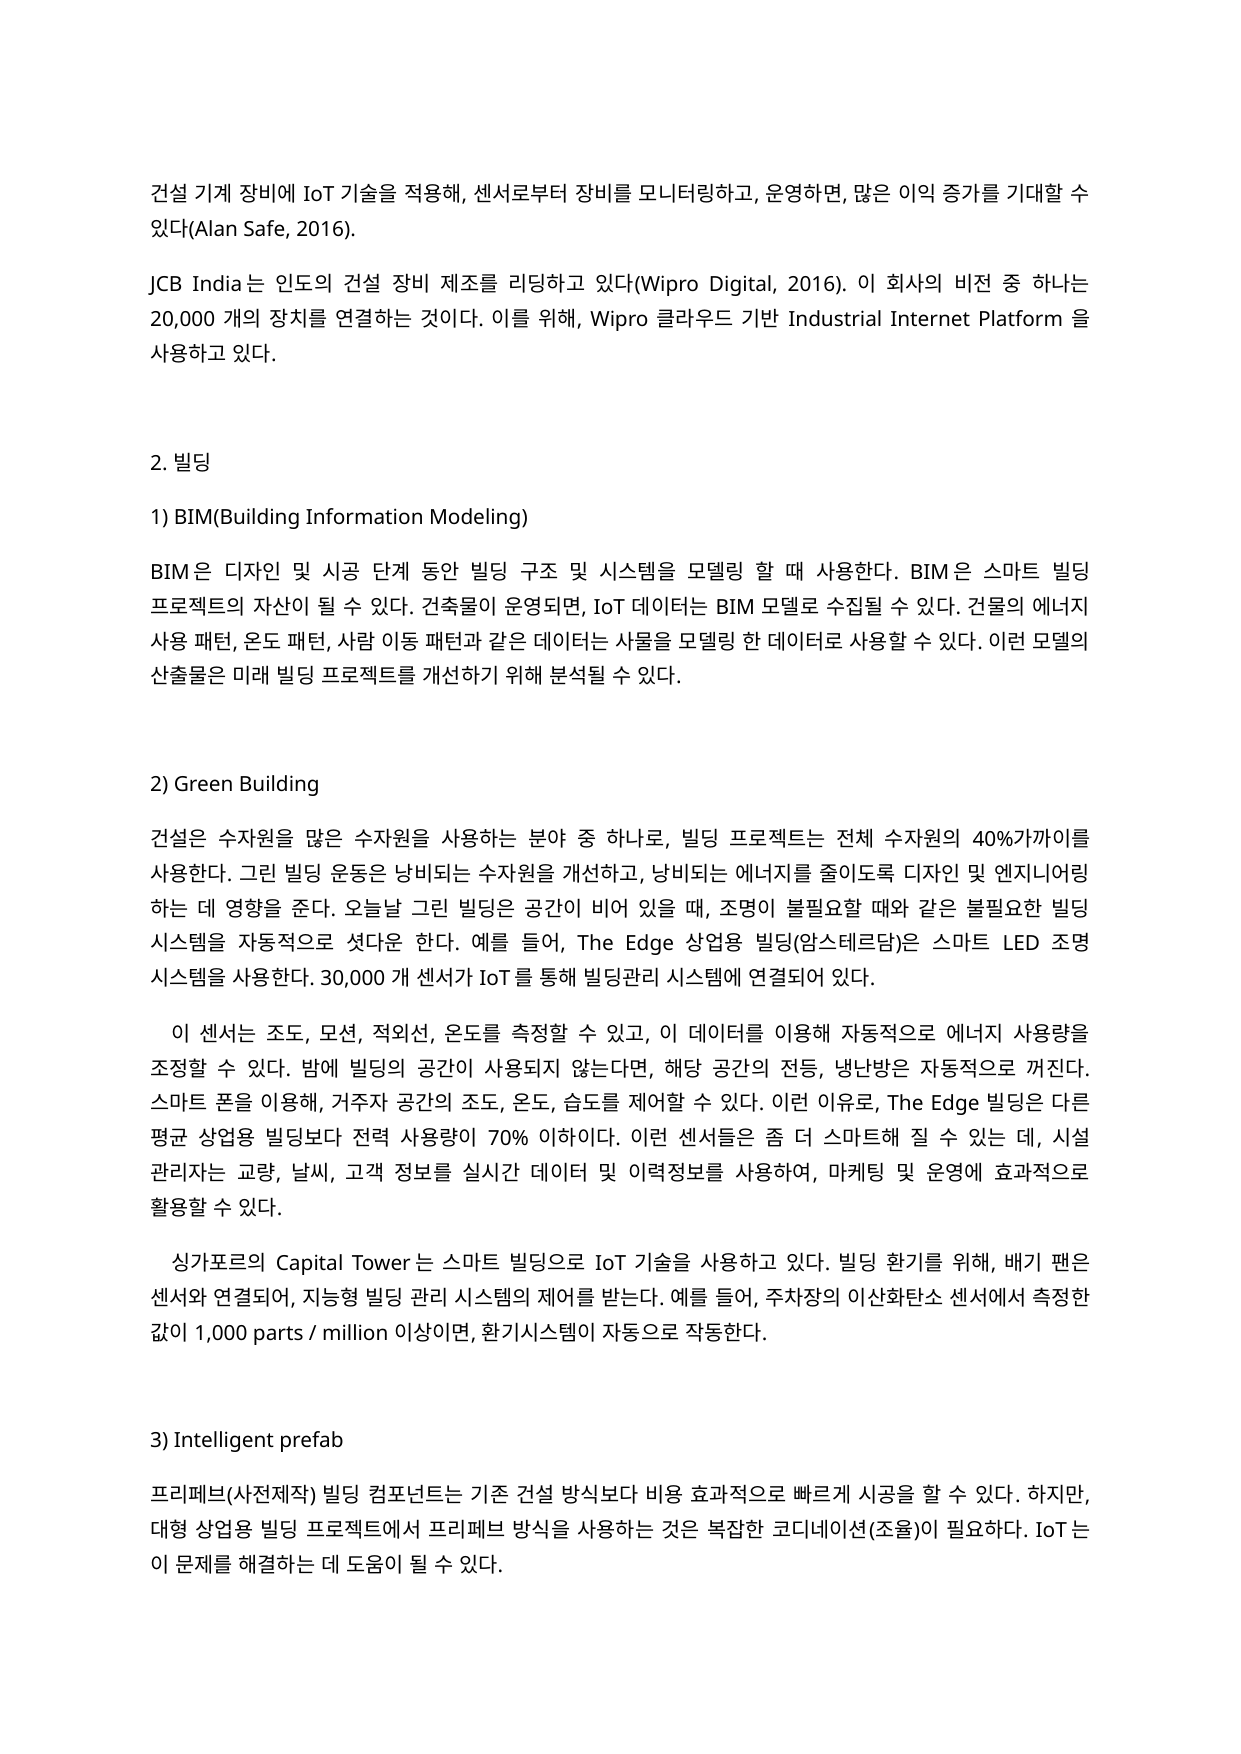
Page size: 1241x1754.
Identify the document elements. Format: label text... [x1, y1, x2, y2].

text JCB India는 인도의 건설 장비 제조를 리딩하고 있다(Wipro Digital, 2016). 이 회사의 비전 중 하나는 20,000 개의 장치를 연결하는 것이다. 이를 위해, Wipro 클라우드 기반 Industrial Internet Platform 을 사용하고 있다. [150, 268, 1090, 367]
text 1) BIM(Building Information Modeling) [150, 502, 1090, 530]
text 프리페브(사전제작) 빌딩 컴포넌트는 기존 건설 방식보다 비용 효과적으로 빠르게 시공을 할 수 있다. 하지만, 대형 상업용 빌딩 프로젝트에서 프리페브 방식을 사용하는 것은 복잡한 코디네이션(조율)이 필요하다. IoT는 이 문제를 해결하는 데 도움이 될 수 있다. [150, 1479, 1090, 1578]
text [150, 177, 1090, 242]
text 이 센서는 조도, 모션, 적외선, 온도를 측정할 수 있고, 이 데이터를 이용해 자동적으로 에너지 사용량을 조정할 수 있다. 밤에 빌딩의 공간이 사용되지 않는다면, 해당 공간의 전등, 냉난방은 자동적으로 꺼진다. 스마트 폰을 이용해, 거주자 공간의 조도, 온도, 습도를 제어할 수 있다. 이런 이유로, The Edge 빌딩은 다른 평균 상업용 빌딩보다 전력 사용량이 70% 이하이다. 이런 센서들은 좀 더 스마트해 질 수 있는 데, 시설 관리자는 교량, 날씨, 고객 정보를 실시간 데이터 및 이력정보를 사용하여, 마케팅 및 운영에 효과적으로 활용할 수 있다. [150, 1017, 1090, 1221]
text 2) Green Building [150, 769, 1090, 797]
text 3) Intelligent prefab [150, 1425, 1090, 1454]
text 싱가포르의 Capital Tower는 스마트 빌딩으로 IoT 기술을 사용하고 있다. 빌딩 환기를 위해, 배기 팬은 센서와 연결되어, 지능형 빌딩 관리 시스템의 제어를 받는다. 예를 들어, 주차장의 이산화탄소 센서에서 측정한 값이 1,000 parts / million 이상이면, 환기시스템이 자동으로 작동한다. [150, 1247, 1090, 1346]
text 2. 빌딩 [150, 446, 1090, 477]
text 건설은 수자원을 많은 수자원을 사용하는 분야 중 하나로, 빌딩 프로젝트는 전체 수자원의 40%가까이를 사용한다. 그린 빌딩 운동은 낭비되는 수자원을 개선하고, 낭비되는 에너지를 줄이도록 디자인 및 엔지니어링 하는 데 영향을 준다. 오늘날 그린 빌딩은 공간이 비어 있을 때, 조명이 불필요할 때와 같은 불필요한 빌딩 시스템을 자동적으로 셧다운 한다. 예를 들어, The Edge 상업용 빌딩(암스테르담)은 스마트 LED 조명 시스템을 사용한다. 30,000 개 센서가 IoT를 통해 빌딩관리 시스템에 연결되어 있다. [150, 822, 1090, 992]
text BIM은 디자인 및 시공 단계 동안 빌딩 구조 및 시스템을 모델링 할 때 사용한다. BIM은 스마트 빌딩 프로젝트의 자산이 될 수 있다. 건축물이 운영되면, IoT 데이터는 BIM 모델로 수집될 수 있다. 건물의 에너지 사용 패턴, 온도 패턴, 사람 이동 패턴과 같은 데이터는 사물을 모델링 한 데이터로 사용할 수 있다. 이런 모델의 산출물은 미래 빌딩 프로젝트를 개선하기 위해 분석될 수 있다. [150, 555, 1090, 690]
